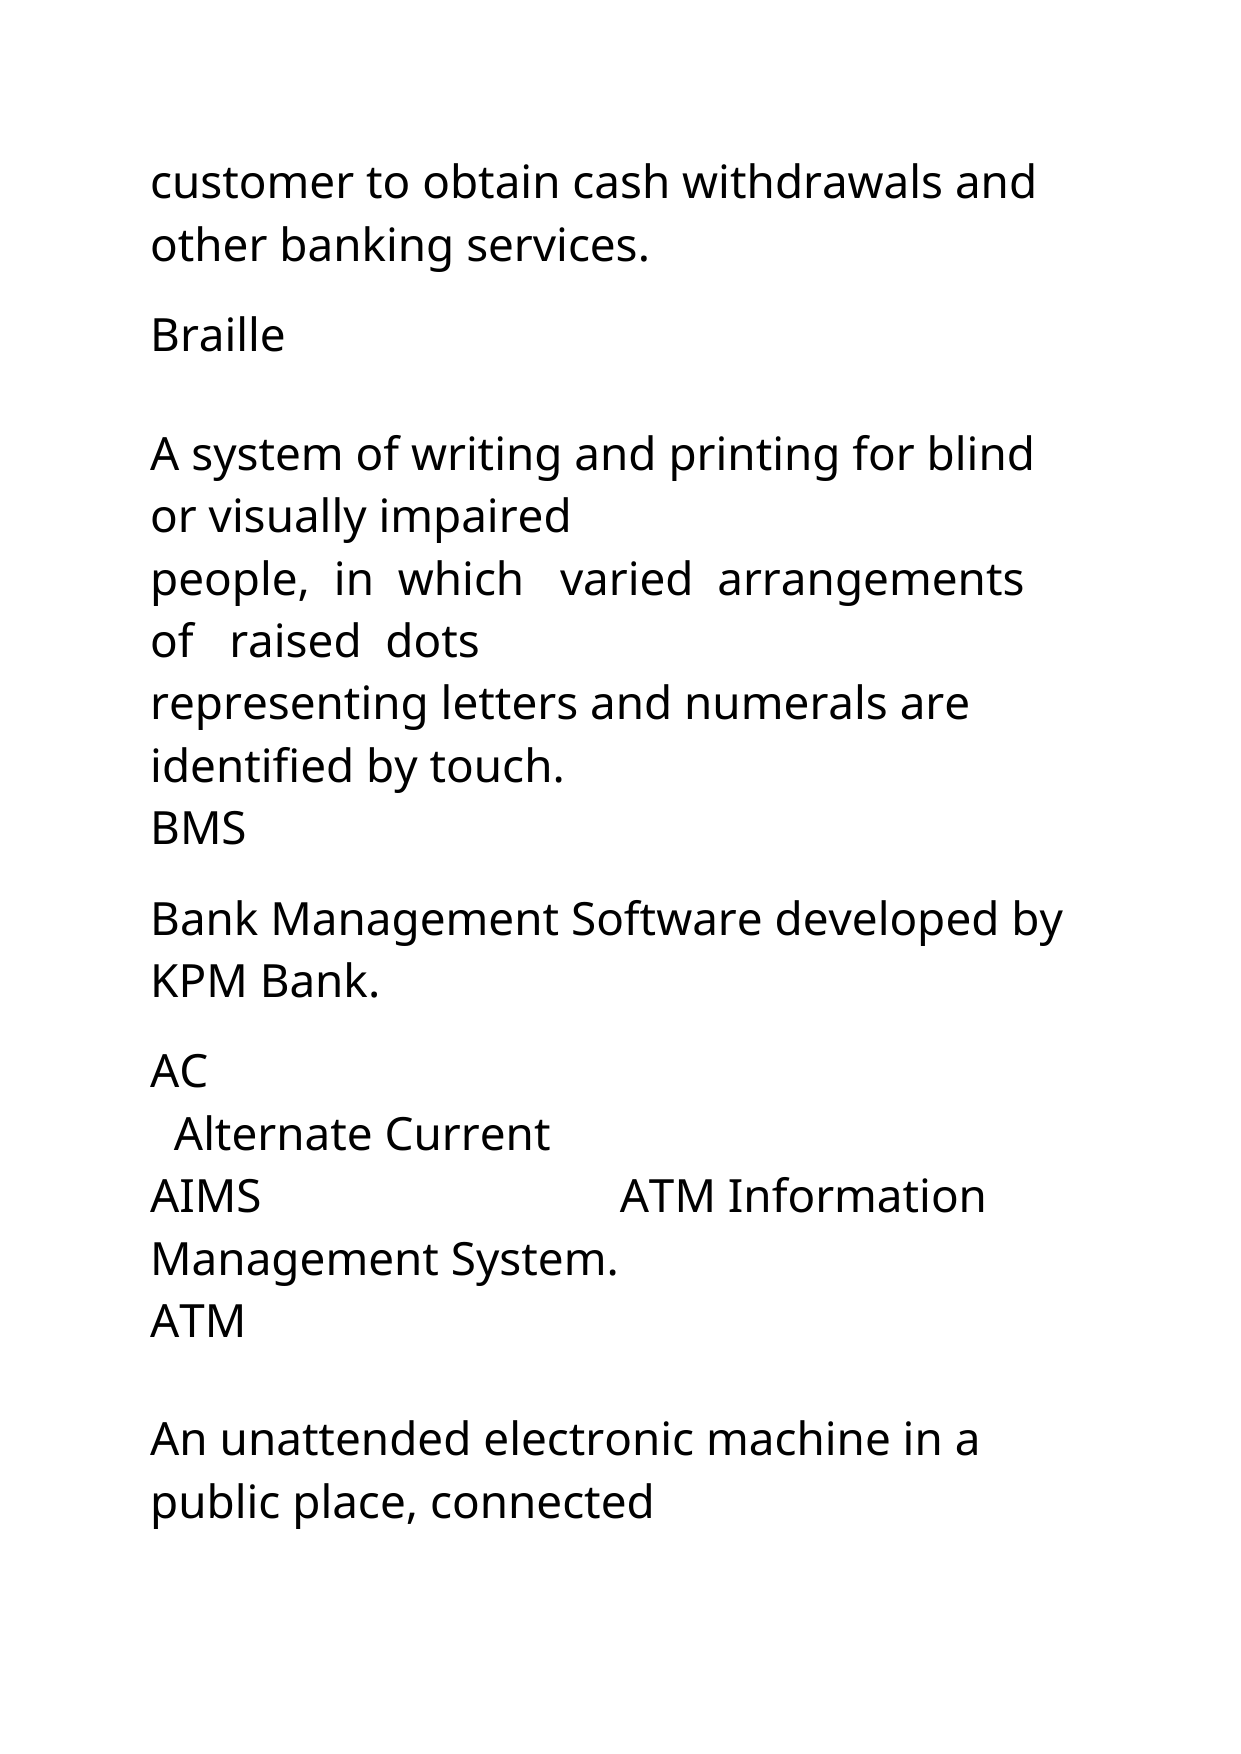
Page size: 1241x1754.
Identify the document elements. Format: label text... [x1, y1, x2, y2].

text Bank Management Software developed by KPM Bank. [150, 886, 1090, 1011]
text A system of writing and printing for blind or visually impaired [150, 421, 1090, 546]
text AC [150, 1039, 1090, 1101]
text AIMS ATM Information Management System. [150, 1164, 1090, 1288]
text representing letters and numerals are identified by touch. [150, 671, 1090, 796]
text Braille [150, 303, 1090, 365]
text BMS [150, 796, 1090, 858]
text Alternate Current [150, 1101, 1090, 1164]
text customer to obtain cash withdrawals and other banking services. [150, 150, 1090, 275]
text ATM [150, 1288, 1090, 1351]
text people, in which varied arrangements of raised dots [150, 546, 1090, 671]
text An unattended electronic machine in a public place, connected [150, 1407, 1090, 1532]
